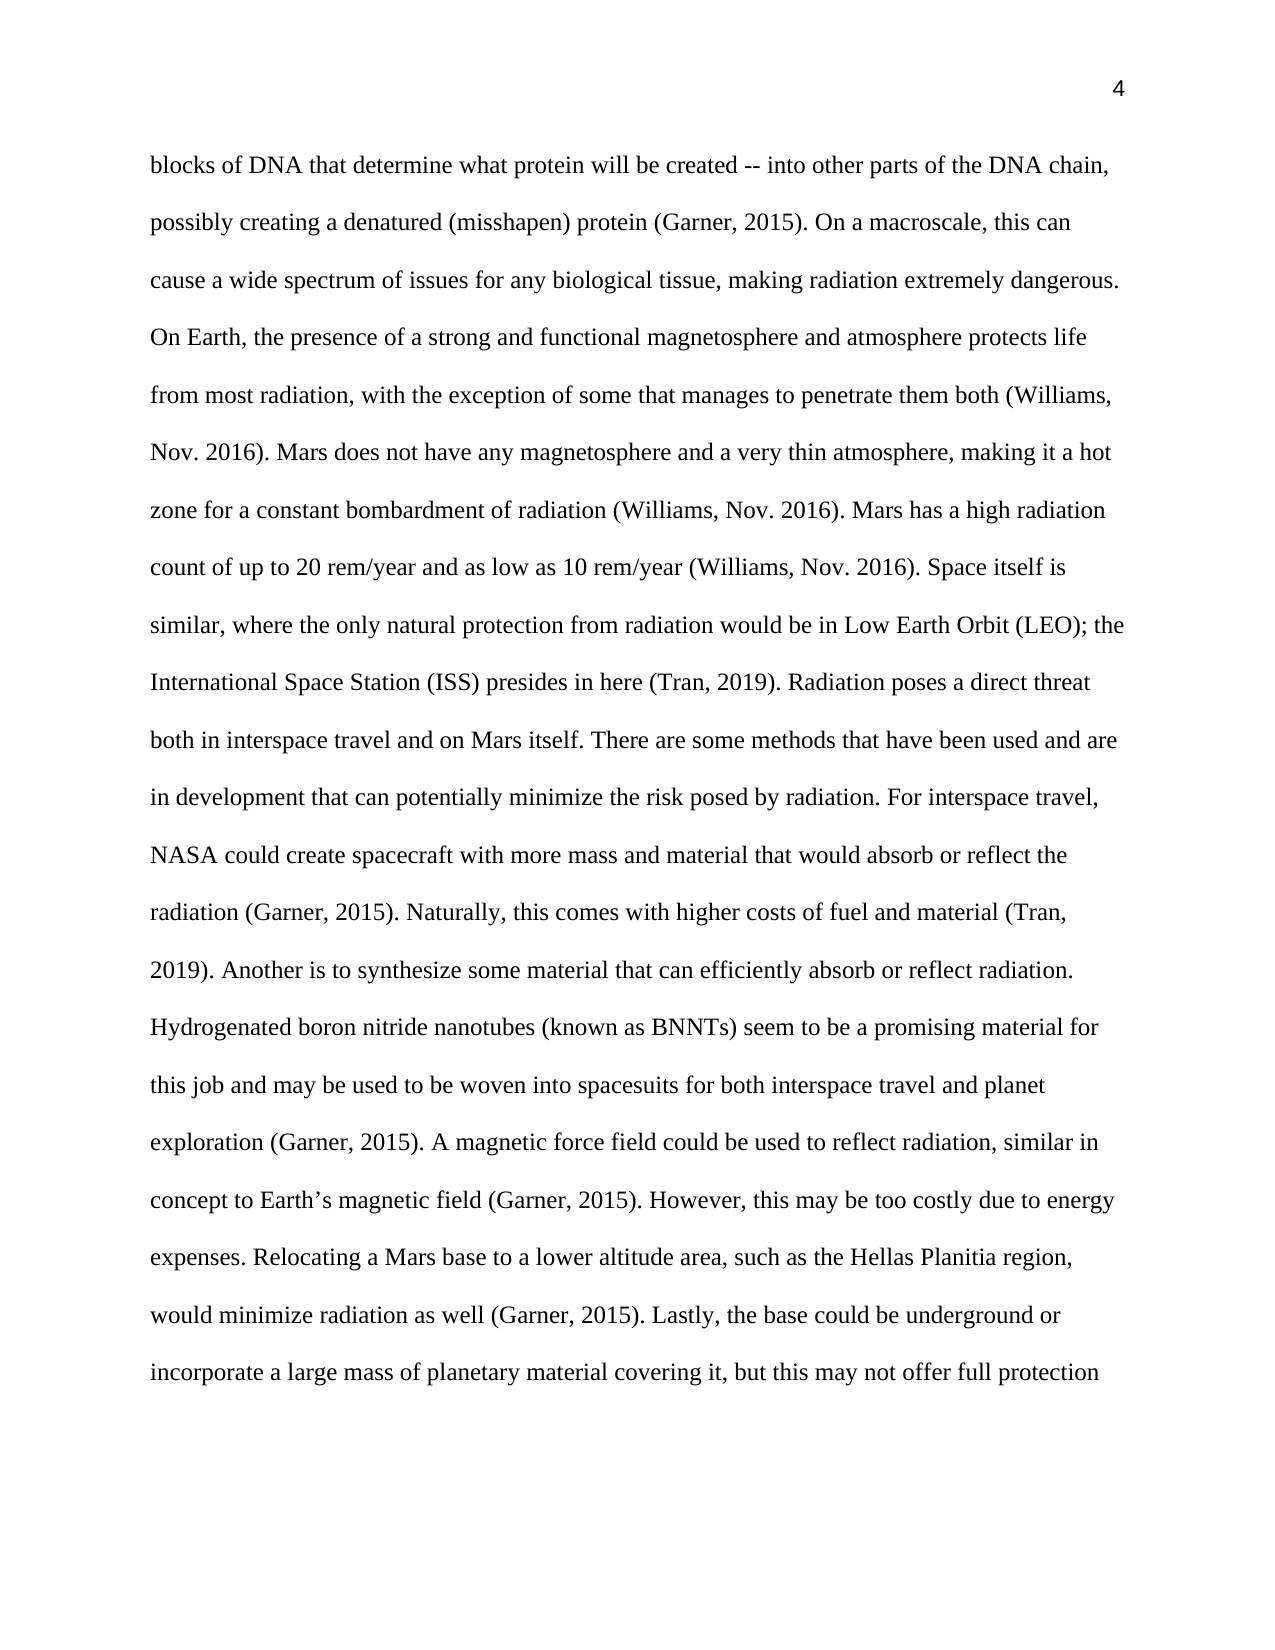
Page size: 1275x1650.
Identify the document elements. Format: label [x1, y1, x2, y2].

text [150, 150, 1125, 1386]
